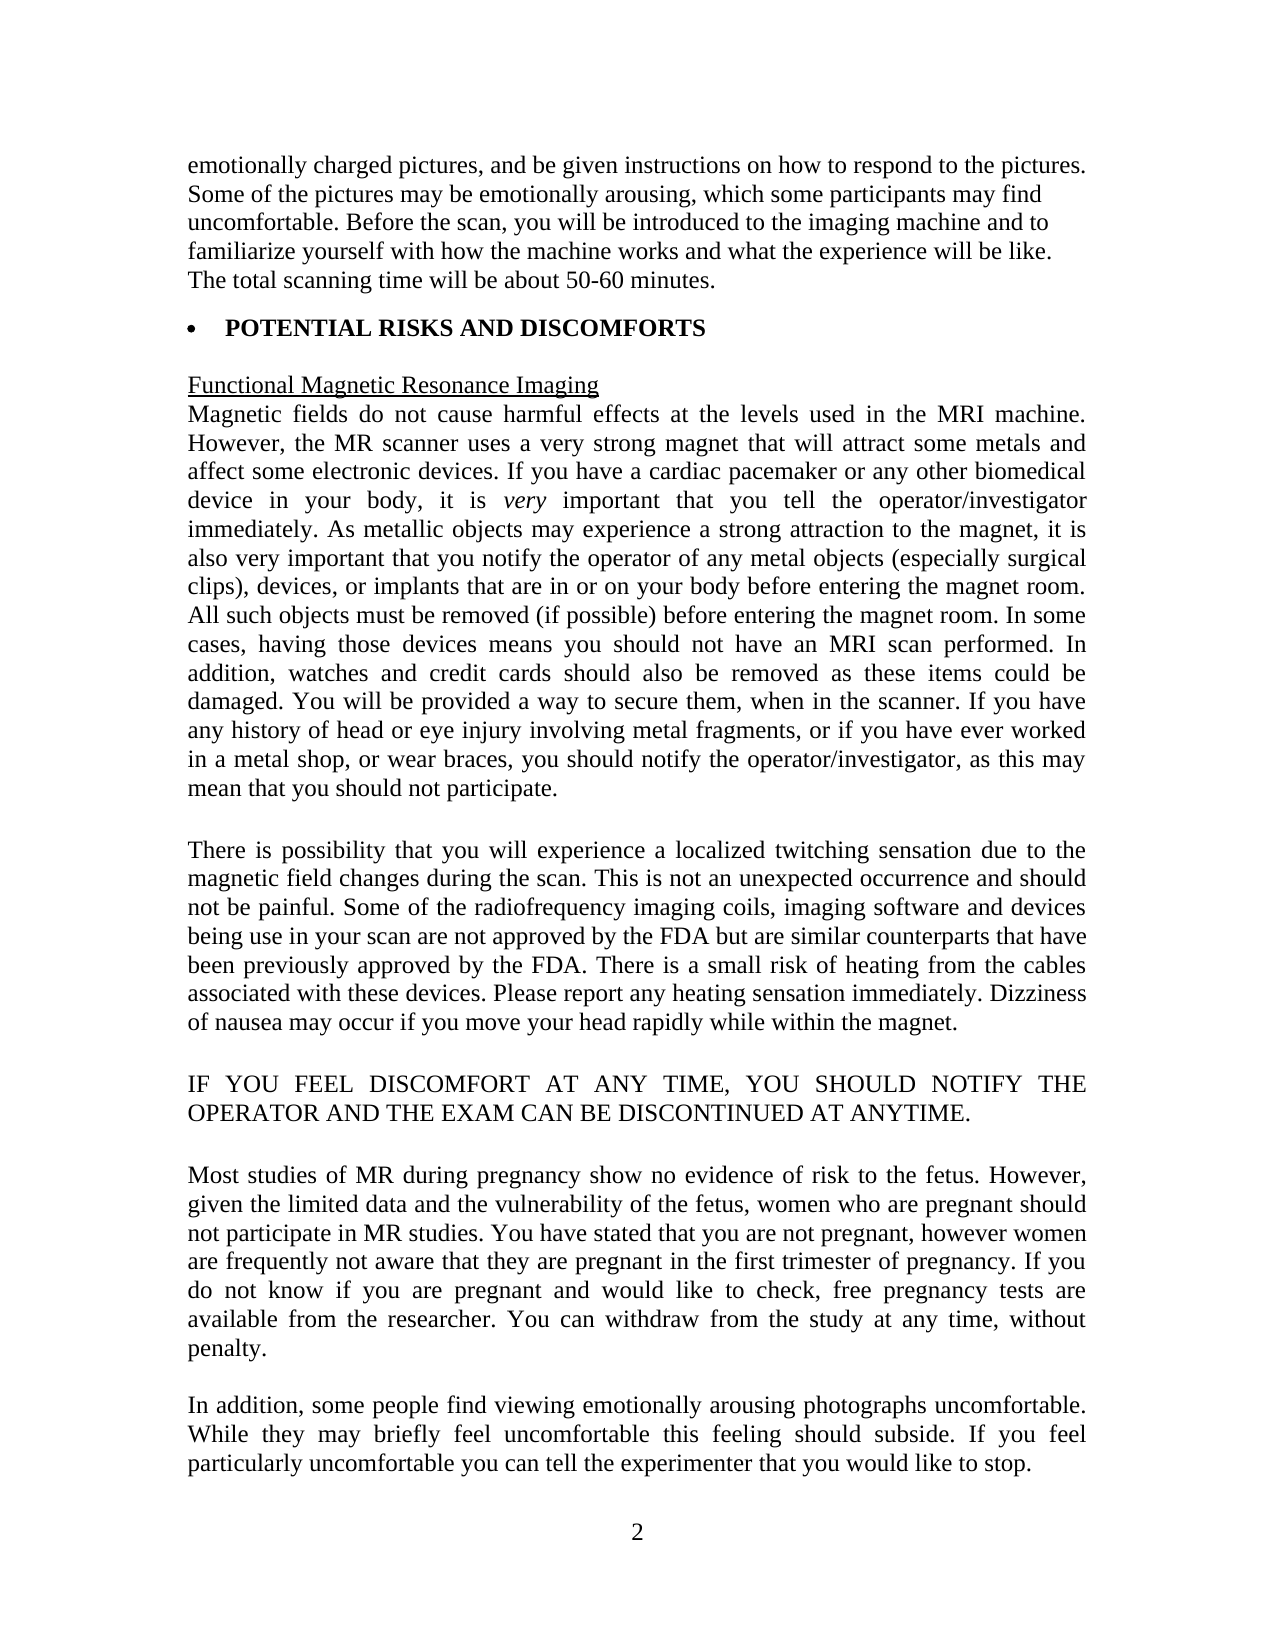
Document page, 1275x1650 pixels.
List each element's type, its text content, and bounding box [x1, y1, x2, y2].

text Most studies of MR during pregnancy show no evidence of risk to the fetus. However, given the limited data and the vulnerability of the fetus, women who are pregnant should not participate in MR studies. You have stated that you are not pregnant, however women are frequently not aware that they are pregnant in the first trimester of pregnancy. If you do not know if you are pregnant and would like to check, free pregnancy tests are available from the researcher. You can withdraw from the study at any time, without penalty. [187, 1160, 1087, 1361]
text Magnetic fields do not cause harmful effects at the levels used in the MRI machine. However, the MR scanner uses a very strong magnet that will attract some metals and affect some electronic devices. If you have a cardiac pacemaker or any other biomedical device in your body, it is very important that you tell the operator/investigator immediately. As metallic objects may experience a strong attraction to the magnet, it is also very important that you notify the operator of any metal objects (especially surgical clips), devices, or implants that are in or on your body before entering the magnet room. All such objects must be removed (if possible) before entering the magnet room. In some cases, having those devices means you should not have an MRI scan performed. In addition, watches and credit cards should also be removed as these items could be damaged. You will be provided a way to secure them, when in the scanner. If you have any history of head or eye injury involving metal fragments, or if you have ever worked in a metal shop, or wear braces, you should notify the operator/investigator, as this may mean that you should not participate. [187, 399, 1087, 801]
text  POTENTIAL RISKS AND DISCOMFORTS [187, 313, 1087, 341]
text IF YOU FEEL DISCOMFORT AT ANY TIME, YOU SHOULD NOTIFY THE OPERATOR AND THE EXAM CAN BE DISCONTINUED AT ANYTIME. [187, 1069, 1087, 1127]
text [187, 150, 1087, 294]
text Functional Magnetic Resonance Imaging [187, 370, 1087, 399]
text There is possibility that you will experience a localized twitching sensation due to the magnetic field changes during the scan. This is not an unexpected occurrence and should not be painful. Some of the radiofrequency imaging coils, imaging software and devices being use in your scan are not approved by the FDA but are similar counterparts that have been previously approved by the FDA. There is a small risk of heating from the cables associated with these devices. Please report any heating sensation immediately. Dizziness of nausea may occur if you move your head rapidly while within the magnet. [187, 835, 1087, 1036]
text In addition, some people find viewing emotionally arousing photographs uncomfortable. While they may briefly feel uncomfortable this feeling should subside. If you feel particularly uncomfortable you can tell the experimenter that you would like to stop. [187, 1390, 1087, 1476]
